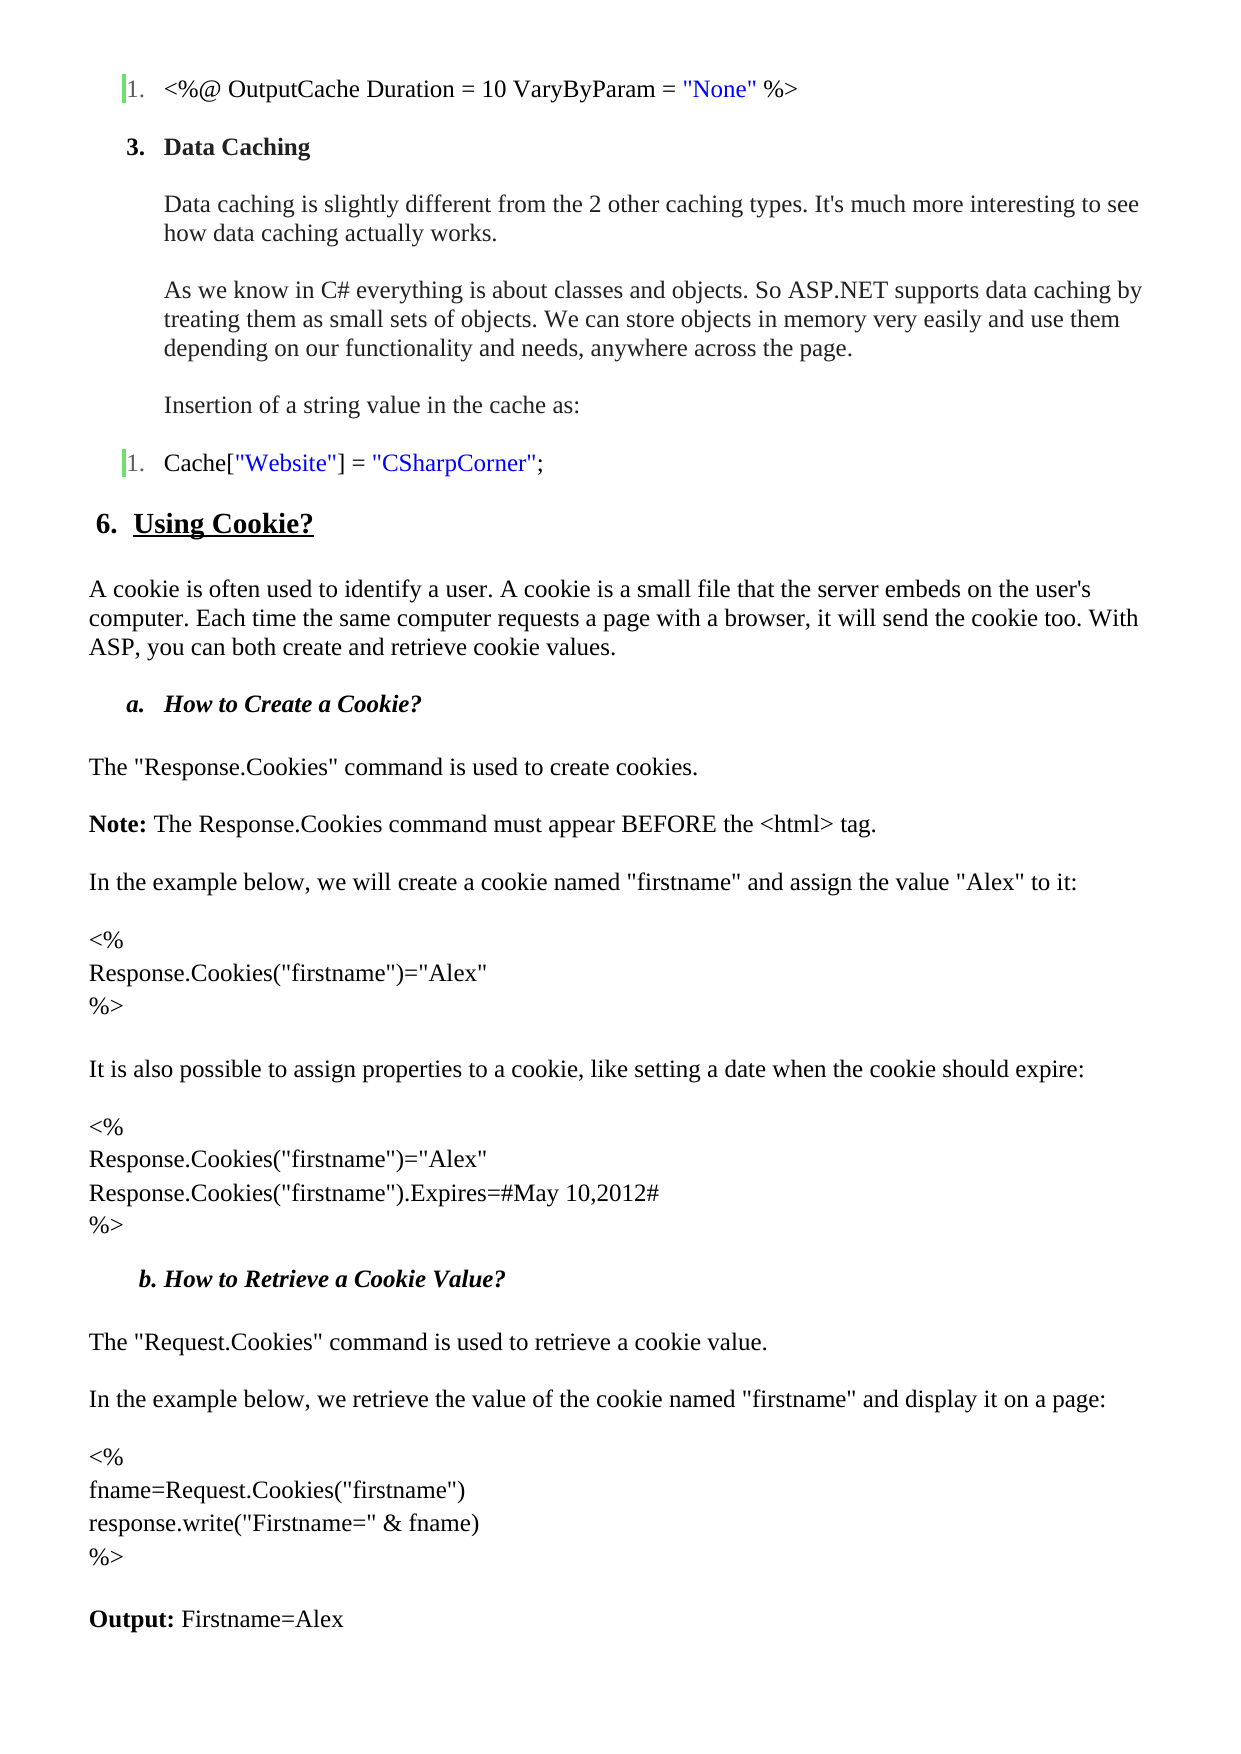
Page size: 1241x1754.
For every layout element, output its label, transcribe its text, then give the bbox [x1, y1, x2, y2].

text The "Request.Cookies" command is used to retrieve a cookie value. [89, 1327, 1152, 1355]
text Note: The Response.Cookies command must appear BEFORE the <html> tag. [89, 809, 1152, 838]
subtitle How to Create a Cookie? [126, 689, 1152, 718]
subtitle Using Cookie? [96, 506, 1152, 540]
text <% fname=Request.Cookies("firstname") response.write("Firstname=" & fname) %> [89, 1442, 1152, 1570]
text In the example below, we retrieve the value of the cookie named "firstname" and display it on a page: [89, 1384, 1152, 1413]
text Output: Firstname=Alex [89, 1604, 1152, 1632]
text <% Response.Cookies("firstname")="Alex" %> [89, 925, 1152, 1020]
text A cookie is often used to identify a user. A cookie is a small file that the server embeds on the user's computer. Each time the same computer requests a page with a browser, it will send the cookie too. With ASP, you can both create and retrieve cookie values. [89, 574, 1152, 660]
list Data Caching Data caching is slightly different from the 2 other caching types. It's much more interesting to see how data caching actually works. As we know in C# everything is about classes and objects. So ASP.NET supports data caching by treating them as small sets of objects. We can store objects in memory very easily and use them depending on our functionality and needs, anywhere across the page. Insertion of a string value in the cache as: [126, 132, 1152, 419]
text <% Response.Cookies("firstname")="Alex" Response.Cookies("firstname").Expires=#May 10,2012# %> [89, 1112, 1152, 1239]
text b. How to Retrieve a Cookie Value? [89, 1264, 1152, 1293]
list <%@ OutputCache Duration = 10 VaryByParam = "None" %> [126, 74, 1152, 103]
text The "Response.Cookies" command is used to create cookies. [89, 752, 1152, 780]
text In the example below, we will create a cookie named "firstname" and assign the value "Alex" to it: [89, 867, 1152, 896]
text It is also possible to assign properties to a cookie, like setting a date when the cookie should expire: [89, 1054, 1152, 1082]
list Cache["Website"] = "CSharpCorner"; [121, 448, 1152, 477]
